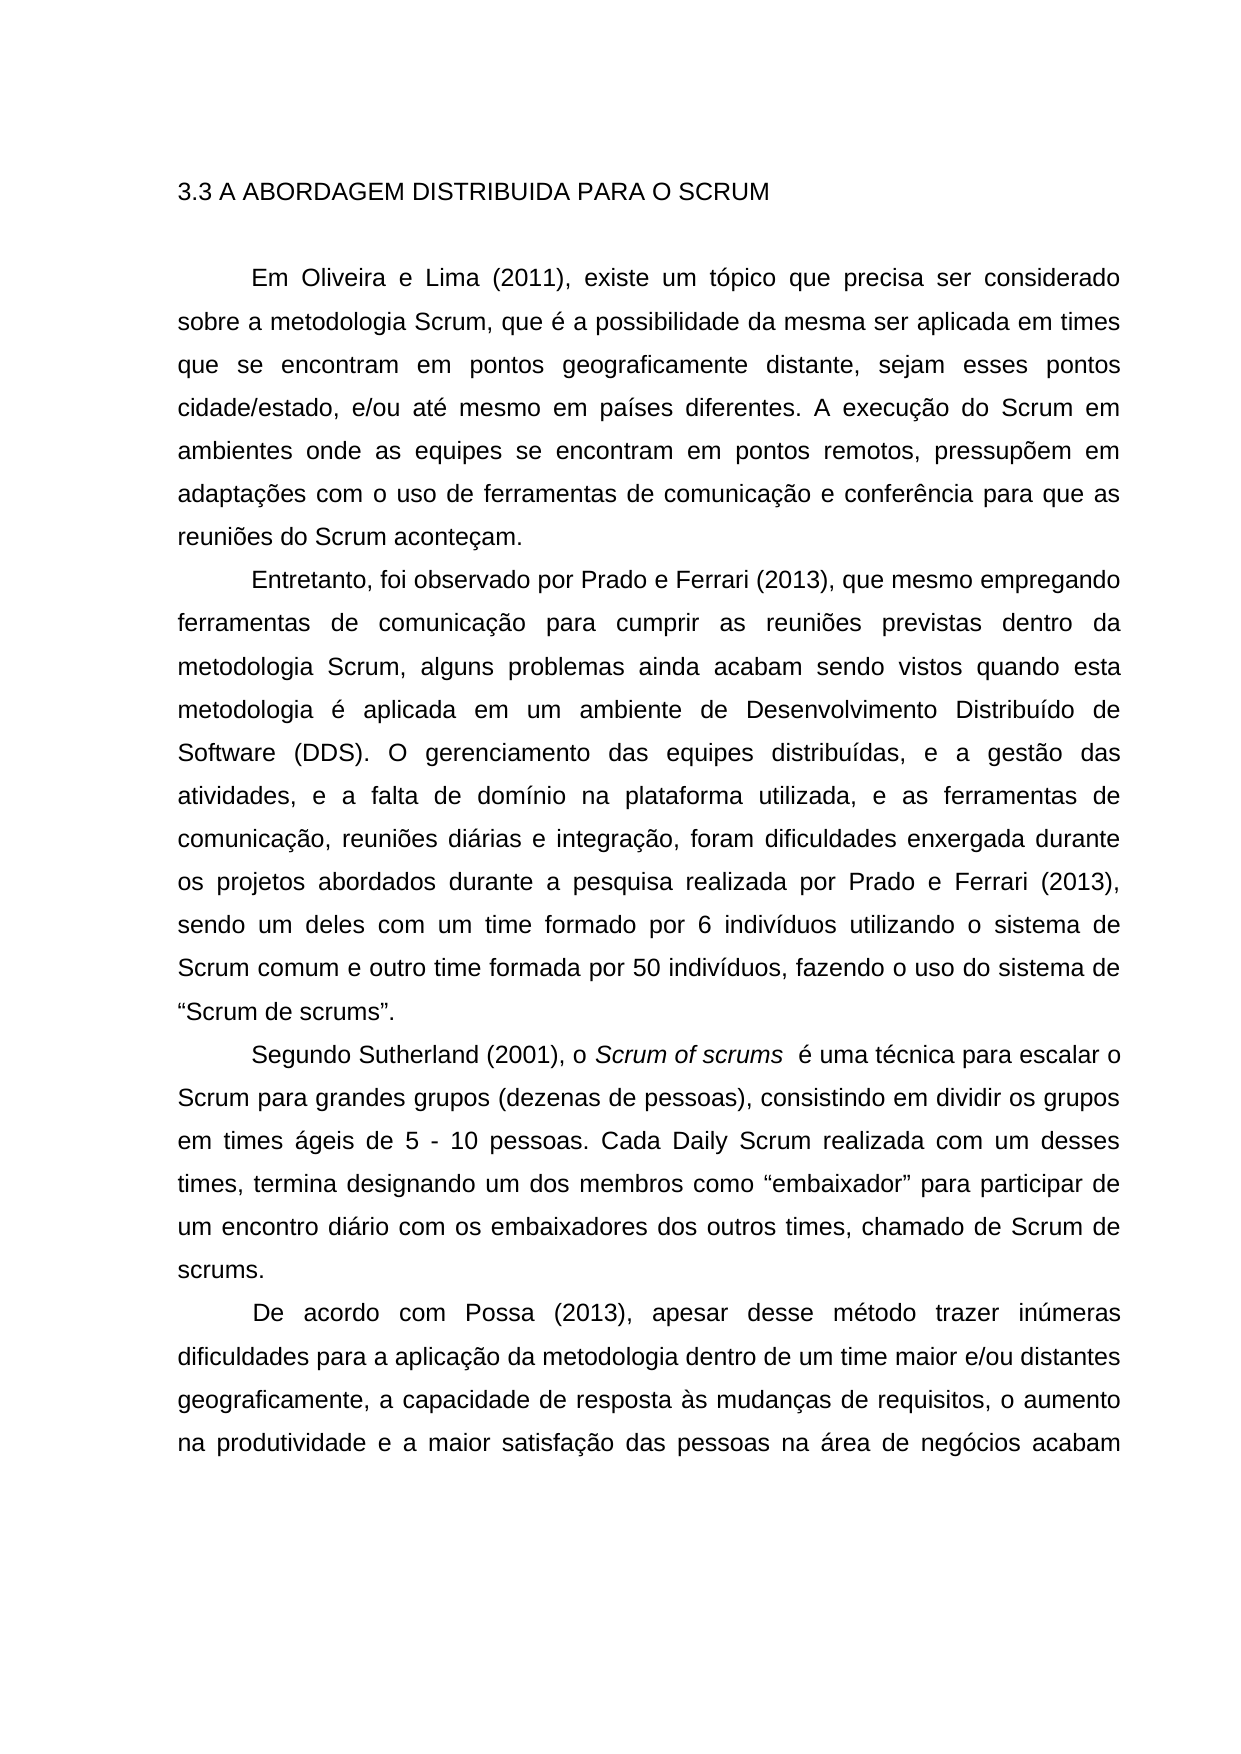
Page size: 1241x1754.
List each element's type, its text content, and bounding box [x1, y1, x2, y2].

subtitle 3.3 A ABORDAGEM DISTRIBUIDA PARA O SCRUM [177, 177, 1122, 206]
text Entretanto, foi observado por Prado e Ferrari (2013), que mesmo empregando ferramentas de comunicação para cumprir as reuniões previstas dentro da metodologia Scrum, alguns problemas ainda acabam sendo vistos quando esta metodologia é aplicada em um ambiente de Desenvolvimento Distribuído de Software (DDS). O gerenciamento das equipes distribuídas, e a gestão das atividades, e a falta de domínio na plataforma utilizada, e as ferramentas de comunicação, reuniões diárias e integração, foram dificuldades enxergada durante os projetos abordados durante a pesquisa realizada por Prado e Ferrari (2013), sendo um deles com um time formado por 6 indivíduos utilizando o sistema de Scrum comum e outro time formada por 50 indivíduos, fazendo o uso do sistema de “Scrum de scrums”. [177, 565, 1122, 1025]
text Segundo Sutherland (2001), o Scrum of scrums é uma técnica para escalar o Scrum para grandes grupos (dezenas de pessoas), consistindo em dividir os grupos em times ágeis de 5 - 10 pessoas. Cada Daily Scrum realizada com um desses times, termina designando um dos membros como “embaixador” para participar de um encontro diário com os embaixadores dos outros times, chamado de Scrum de scrums. [177, 1040, 1122, 1284]
